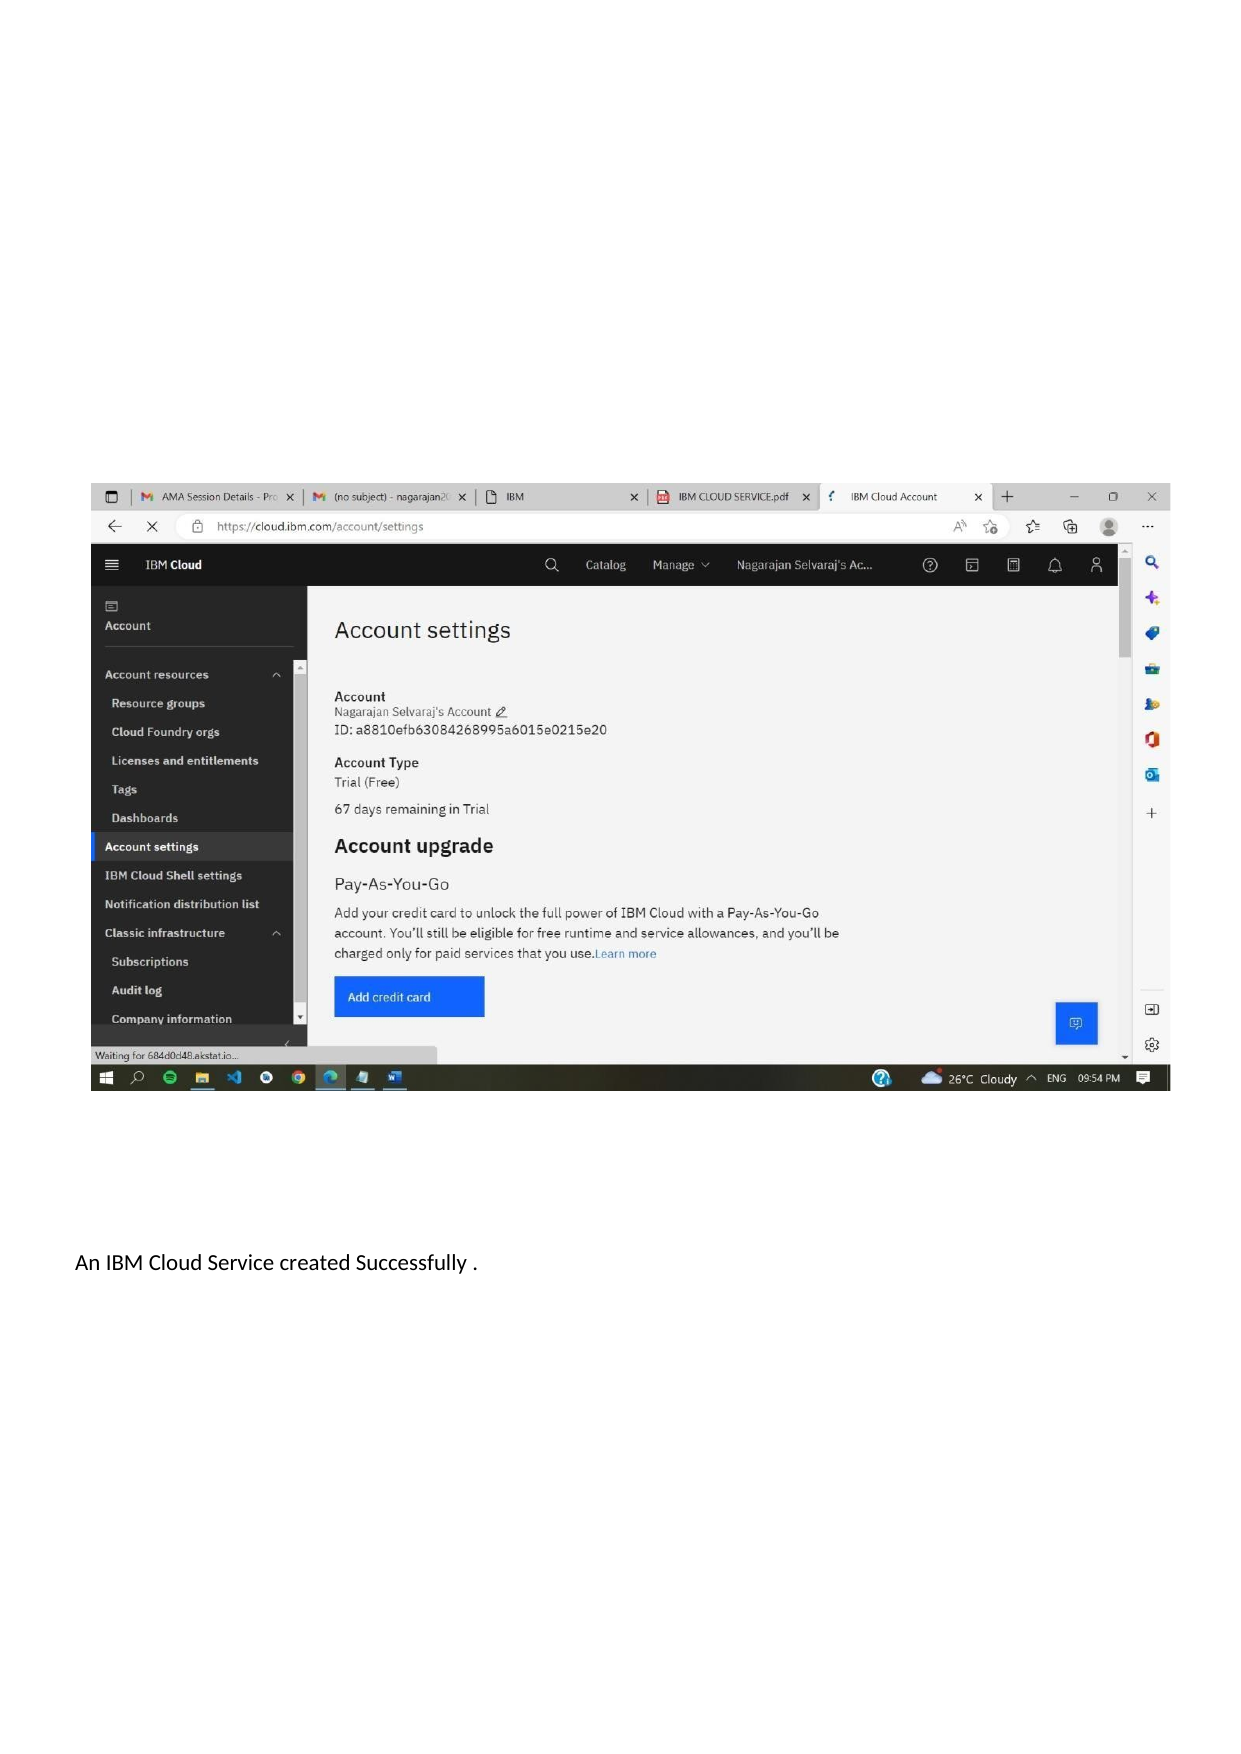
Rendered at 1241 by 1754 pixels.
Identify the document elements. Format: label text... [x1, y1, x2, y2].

text An IBM Cloud Service created Successfully . [75, 1248, 1186, 1276]
picture [91, 483, 1171, 1091]
